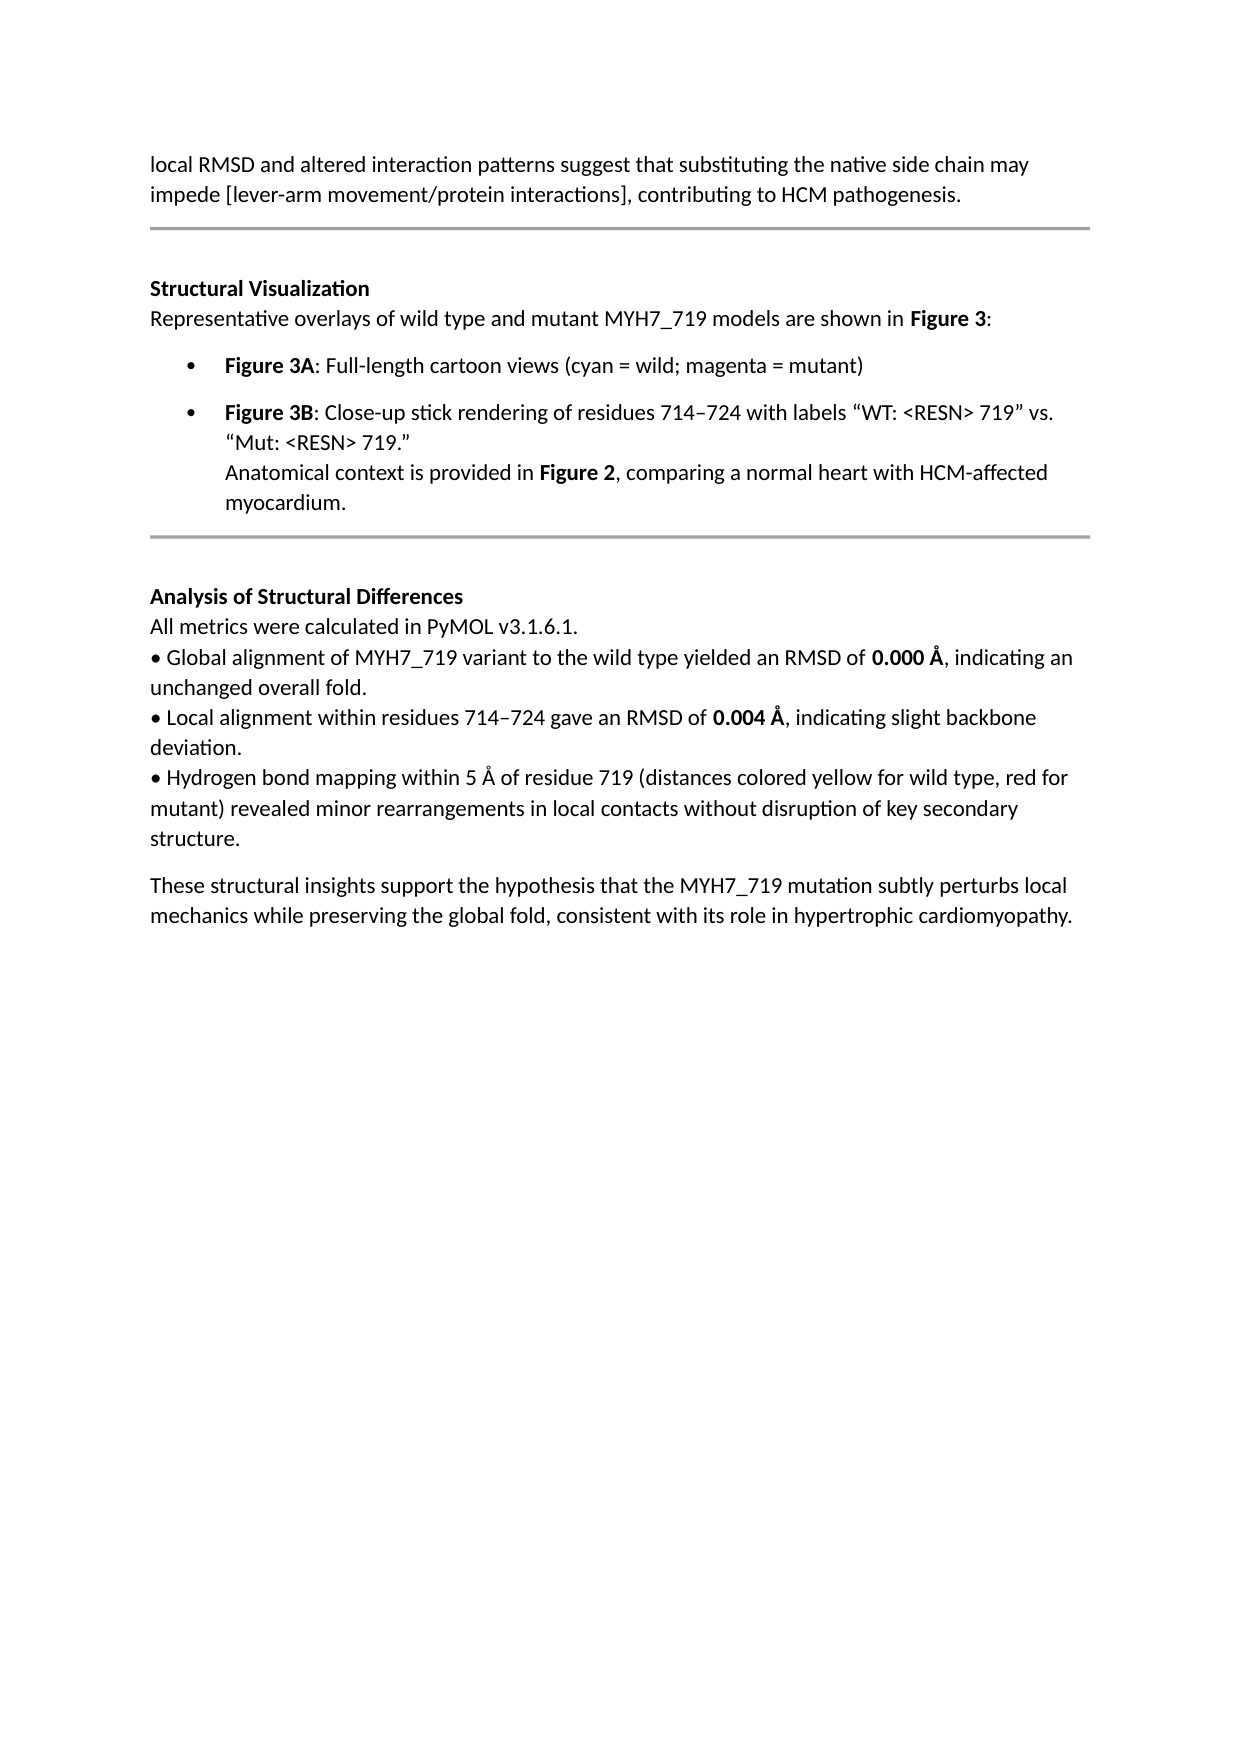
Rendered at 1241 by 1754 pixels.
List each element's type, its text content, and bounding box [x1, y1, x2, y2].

text These structural insights support the hypothesis that the MYH7_719 mutation subtly perturbs local mechanics while preserving the global fold, consistent with its role in hypertrophic cardiomyopathy. [150, 871, 1090, 929]
text Structural Visualization Representative overlays of wild type and mutant MYH7_719 models are shown in Figure 3: [150, 274, 1090, 332]
list Figure 3B: Close-up stick rendering of residues 714–724 with labels “WT: <RESN> 719” vs. “Mut: <RESN> 719.” Anatomical context is provided in Figure 2, comparing a normal heart with HCM-affected myocardium. [187, 398, 1090, 517]
list Figure 3A: Full-length cartoon views (cyan = wild; magenta = mutant) [187, 351, 1090, 379]
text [150, 150, 1090, 208]
text Analysis of Structural Differences All metrics were calculated in PyMOL v3.1.6.1. • Global alignment of MYH7_719 variant to the wild type yielded an RMSD of 0.000 Å, indicating an unchanged overall fold. • Local alignment within residues 714–724 gave an RMSD of 0.004 Å, indicating slight backbone deviation. • Hydrogen bond mapping within 5 Å of residue 719 (distances colored yellow for wild type, red for mutant) revealed minor rearrangements in local contacts without disruption of key secondary structure. [150, 582, 1090, 852]
